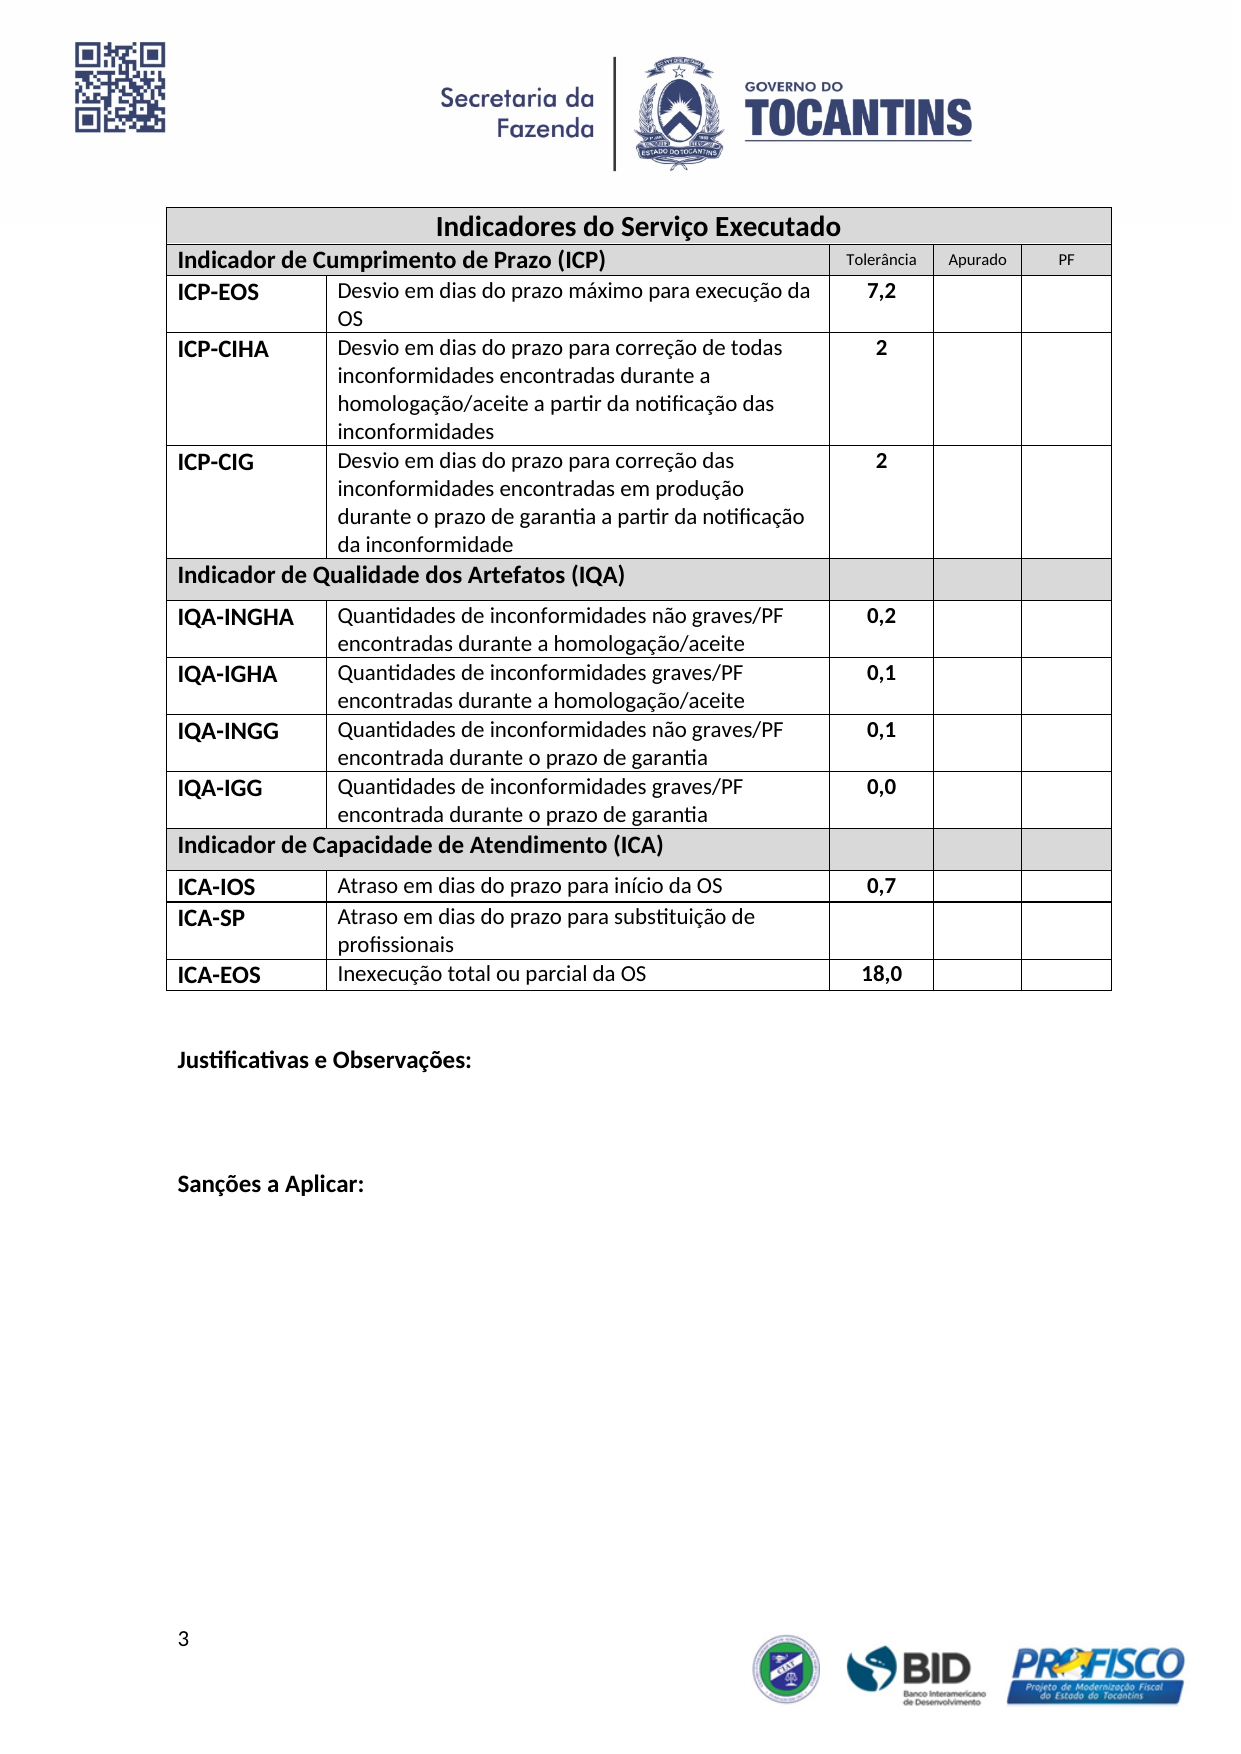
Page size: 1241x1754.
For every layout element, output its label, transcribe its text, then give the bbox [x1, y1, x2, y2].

table_cell Indicador de Capacidade de Atendimento (ICA) [167, 829, 829, 870]
table_cell [1022, 658, 1111, 714]
table_cell ICP-EOS [167, 276, 326, 332]
table_cell PF [1022, 245, 1111, 275]
picture [750, 1633, 1191, 1708]
table_cell 0,1 [830, 658, 933, 714]
text Justificativas e Observações: [177, 1044, 1063, 1075]
table_cell [830, 903, 933, 958]
table_cell [1022, 333, 1111, 445]
table_cell ICP-CIHA [167, 333, 326, 445]
table_cell 0,1 [830, 715, 933, 771]
table_cell [1022, 829, 1111, 870]
table_cell Quantidades de inconformidades graves/PF encontradas durante a homologação/aceite [327, 658, 829, 714]
table_cell 2 [830, 446, 933, 558]
table_cell ICA-EOS [167, 960, 326, 990]
table_cell [830, 559, 933, 600]
table_cell ICA-IOS [167, 871, 326, 901]
table_cell 0,7 [830, 871, 933, 901]
table_cell Desvio em dias do prazo máximo para execução da OS [327, 276, 829, 332]
table_cell [1022, 601, 1111, 657]
table_cell 0,0 [830, 772, 933, 828]
table_cell IQA-INGHA [167, 601, 326, 657]
table_cell [934, 601, 1021, 657]
table_cell Inexecução total ou parcial da OS [327, 960, 829, 990]
table_header Indicadores do Serviço Executado [167, 208, 1111, 243]
table_cell Indicador de Qualidade dos Artefatos (IQA) [167, 559, 829, 600]
picture [0, 0, 1232, 223]
table_cell ICP-CIG [167, 446, 326, 558]
table_cell [1022, 960, 1111, 990]
table_cell IQA-IGHA [167, 658, 326, 714]
table_cell Apurado [934, 245, 1021, 275]
table_cell [934, 960, 1021, 990]
table_cell [1022, 871, 1111, 901]
table_cell [934, 772, 1021, 828]
table_cell IQA-INGG [167, 715, 326, 771]
table_cell [934, 715, 1021, 771]
table_cell [934, 658, 1021, 714]
table_cell Atraso em dias do prazo para substituição de profissionais [327, 903, 829, 958]
table_cell [1022, 276, 1111, 332]
table_cell 0,2 [830, 601, 933, 657]
table_cell Quantidades de inconformidades não graves/PF encontrada durante o prazo de garantia [327, 715, 829, 771]
table_cell 2 [830, 333, 933, 445]
table_cell [934, 871, 1021, 901]
table_cell Desvio em dias do prazo para correção de todas inconformidades encontradas durante a homologação/aceite a partir da notificação das inconformidades [327, 333, 829, 445]
table_cell [934, 276, 1021, 332]
table_cell [934, 333, 1021, 445]
table_cell ICA-SP [167, 903, 326, 958]
table_cell Tolerância [830, 245, 933, 275]
table_cell IQA-IGG [167, 772, 326, 828]
table_cell [934, 903, 1021, 958]
table_cell Quantidades de inconformidades graves/PF encontrada durante o prazo de garantia [327, 772, 829, 828]
table_cell [1022, 772, 1111, 828]
table_cell 18,0 [830, 960, 933, 990]
table_cell Atraso em dias do prazo para início da OS [327, 871, 829, 901]
table_cell [934, 559, 1021, 600]
text Sanções a Aplicar: [177, 1168, 1063, 1199]
table_cell [1022, 715, 1111, 771]
table_cell [830, 829, 933, 870]
table_cell Indicador de Cumprimento de Prazo (ICP) [167, 245, 829, 275]
table_cell [1022, 903, 1111, 958]
table_cell 7,2 [830, 276, 933, 332]
table_cell Quantidades de inconformidades não graves/PF encontradas durante a homologação/aceite [327, 601, 829, 657]
table_cell [1022, 559, 1111, 600]
table_cell [934, 829, 1021, 870]
table_cell [1022, 446, 1111, 558]
table_cell Desvio em dias do prazo para correção das inconformidades encontradas em produção durante o prazo de garantia a partir da notificação da inconformidade [327, 446, 829, 558]
table_cell [934, 446, 1021, 558]
